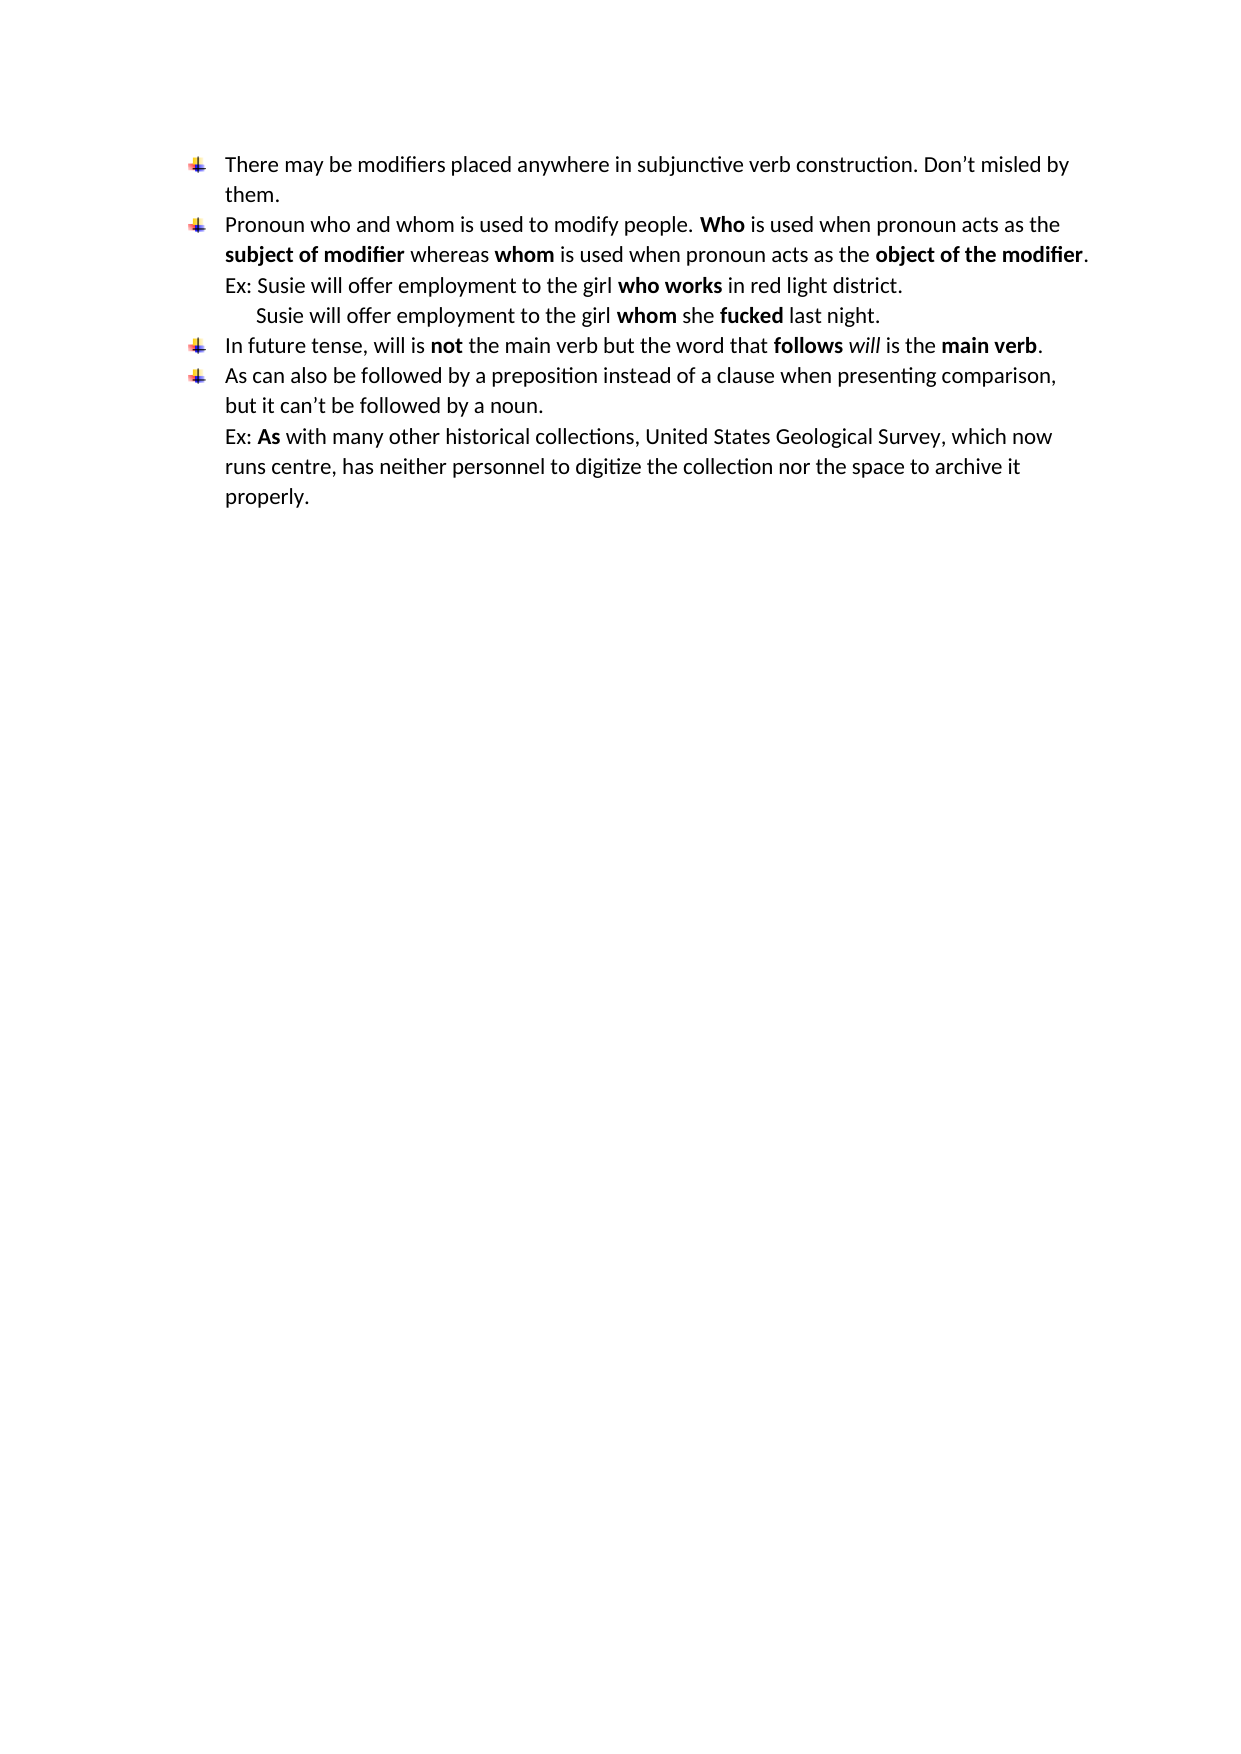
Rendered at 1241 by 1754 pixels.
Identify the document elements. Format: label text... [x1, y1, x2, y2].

list Susie will offer employment to the girl whom she fucked last night. [225, 301, 1090, 329]
list Pronoun who and whom is used to modify people. Who is used when pronoun acts as the subject of modifier whereas whom is used when pronoun acts as the object of the modifier. [187, 210, 1090, 269]
picture [188, 336, 206, 354]
list There may be modifiers placed anywhere in subjunctive verb construction. Don’t misled by them. [187, 150, 1090, 208]
picture [188, 367, 206, 384]
list Ex: As with many other historical collections, United States Geological Survey, which now runs centre, has neither personnel to digitize the collection nor the space to archive it properly. [225, 422, 1090, 510]
list Ex: Susie will offer employment to the girl who works in red light district. [225, 271, 1090, 299]
list As can also be followed by a preposition instead of a clause when presenting comparison, but it can’t be followed by a noun. [187, 361, 1090, 420]
picture [188, 216, 206, 233]
list In future tense, will is not the main verb but the word that follows will is the main verb. [187, 331, 1090, 359]
picture [188, 155, 206, 173]
